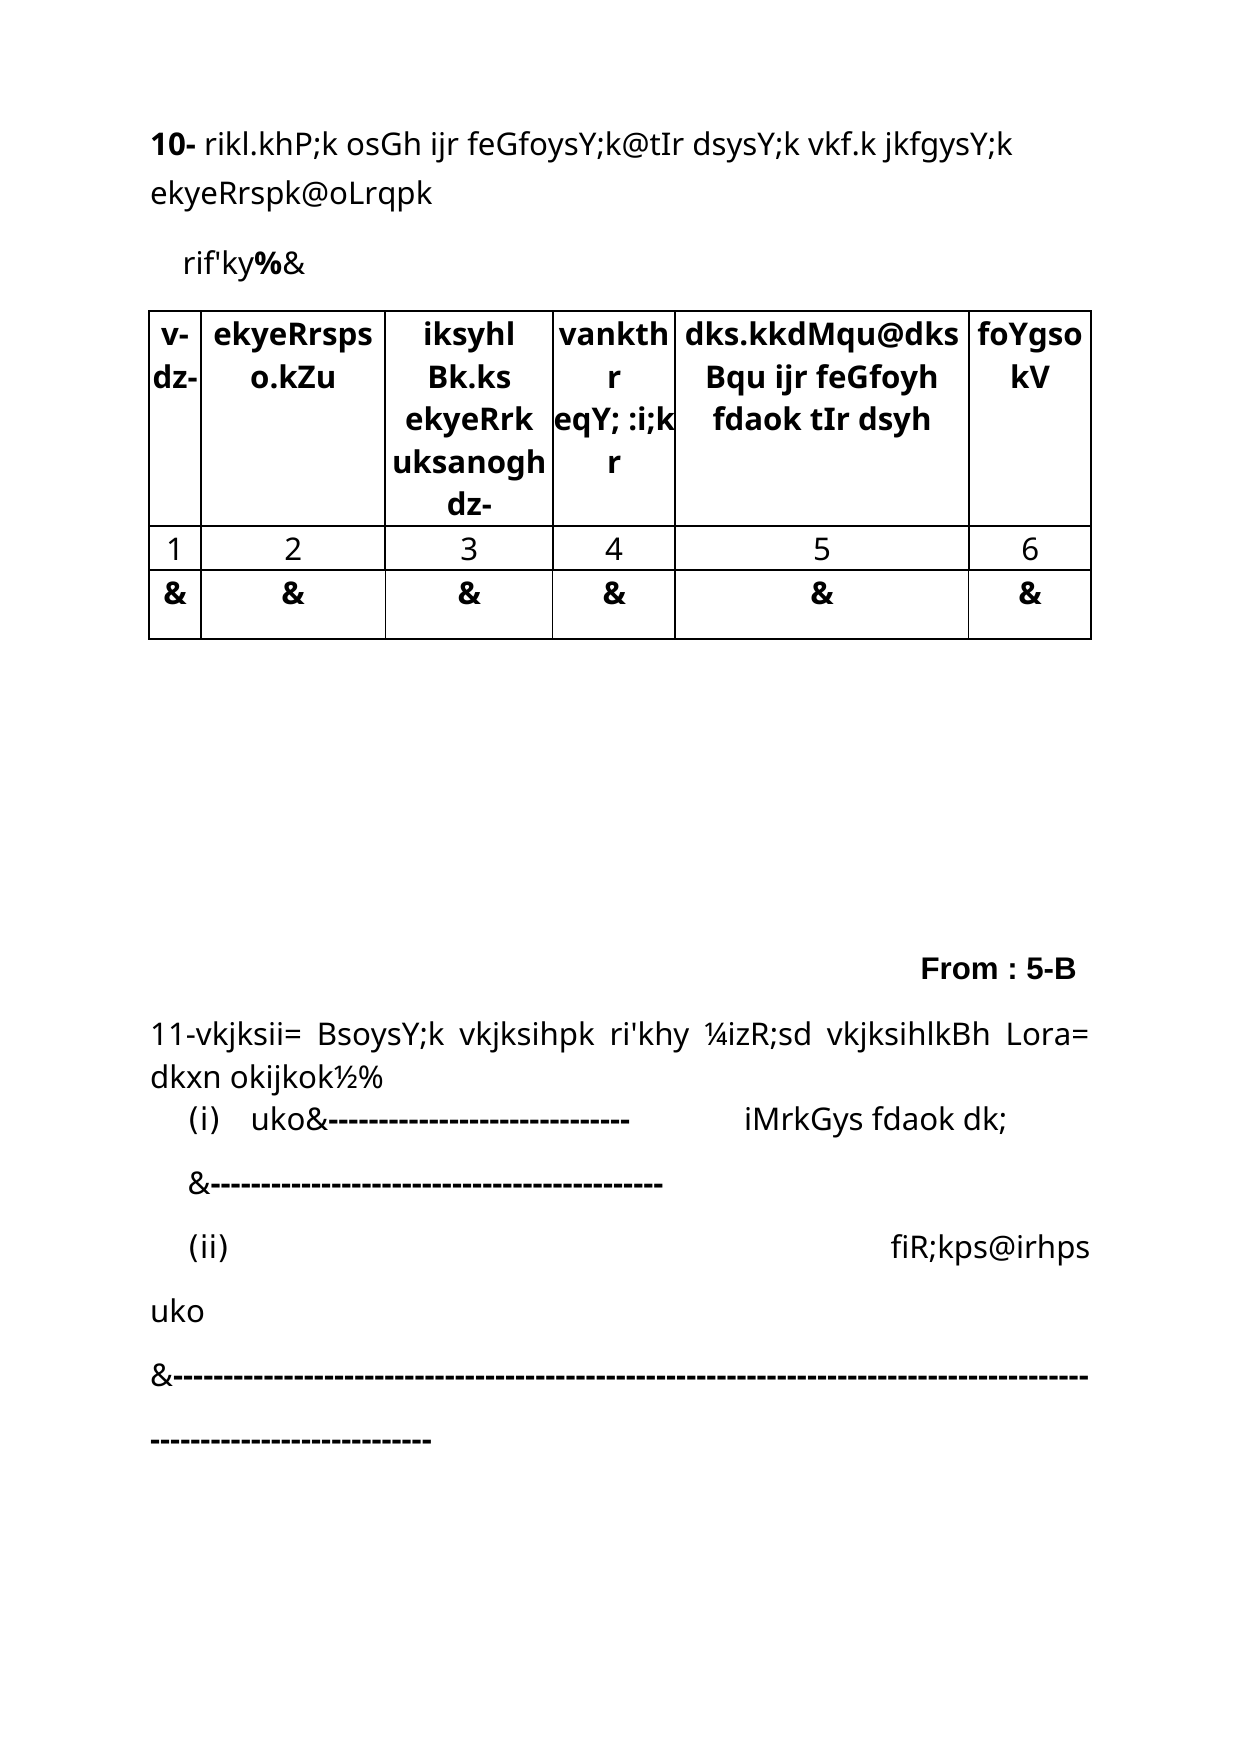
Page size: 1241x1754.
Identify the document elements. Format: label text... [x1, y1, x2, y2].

text 10- rikl.khP;k osGh ijr feGfoysY;k@tIr dsysY;k vkf.k jkfgysY;k ekyeRrspk@oLrqpk [150, 122, 1090, 213]
table_cell 4 [554, 527, 674, 569]
text (i) uko&------------------------------ iMrkGys fdaok dk; &--------------------------------------------- [187, 1097, 1090, 1204]
text From : 5-B [150, 950, 1090, 986]
table_cell 6 [970, 527, 1090, 569]
table_header dks.kkdMqu@dksBqu ijr feGfoyh fdaok tIr dsyh [676, 312, 968, 525]
table_cell & [969, 571, 1090, 638]
text rif'ky%& [150, 241, 1090, 283]
table_header v-dz- [150, 312, 200, 525]
table_header iksyhl Bk.ks ekyeRrk uksanogh dz- [386, 312, 552, 525]
table_cell & [553, 571, 674, 638]
table_cell 3 [386, 527, 552, 569]
table_cell 1 [150, 527, 200, 569]
table_cell & [386, 571, 552, 638]
text 11-vkjksii= BsoysY;k vkjksihpk ri'khy ¼izR;sd vkjksihlkBh Lora= dkxn okijkok½% [150, 1012, 1090, 1097]
table_cell 5 [676, 527, 968, 569]
table_header vankthr eqY; :i;kr [554, 312, 674, 525]
table_cell & [202, 571, 385, 638]
text (ii) fiR;kps@irhps uko&----------------------------------------------------------------------------------------------------------------------- [150, 1225, 1090, 1459]
table_header ekyeRrsps o.kZu [202, 312, 384, 525]
table_cell 2 [202, 527, 384, 569]
table_header foYgsokV [970, 312, 1090, 525]
table_cell & [150, 571, 200, 638]
table_cell & [676, 571, 968, 638]
